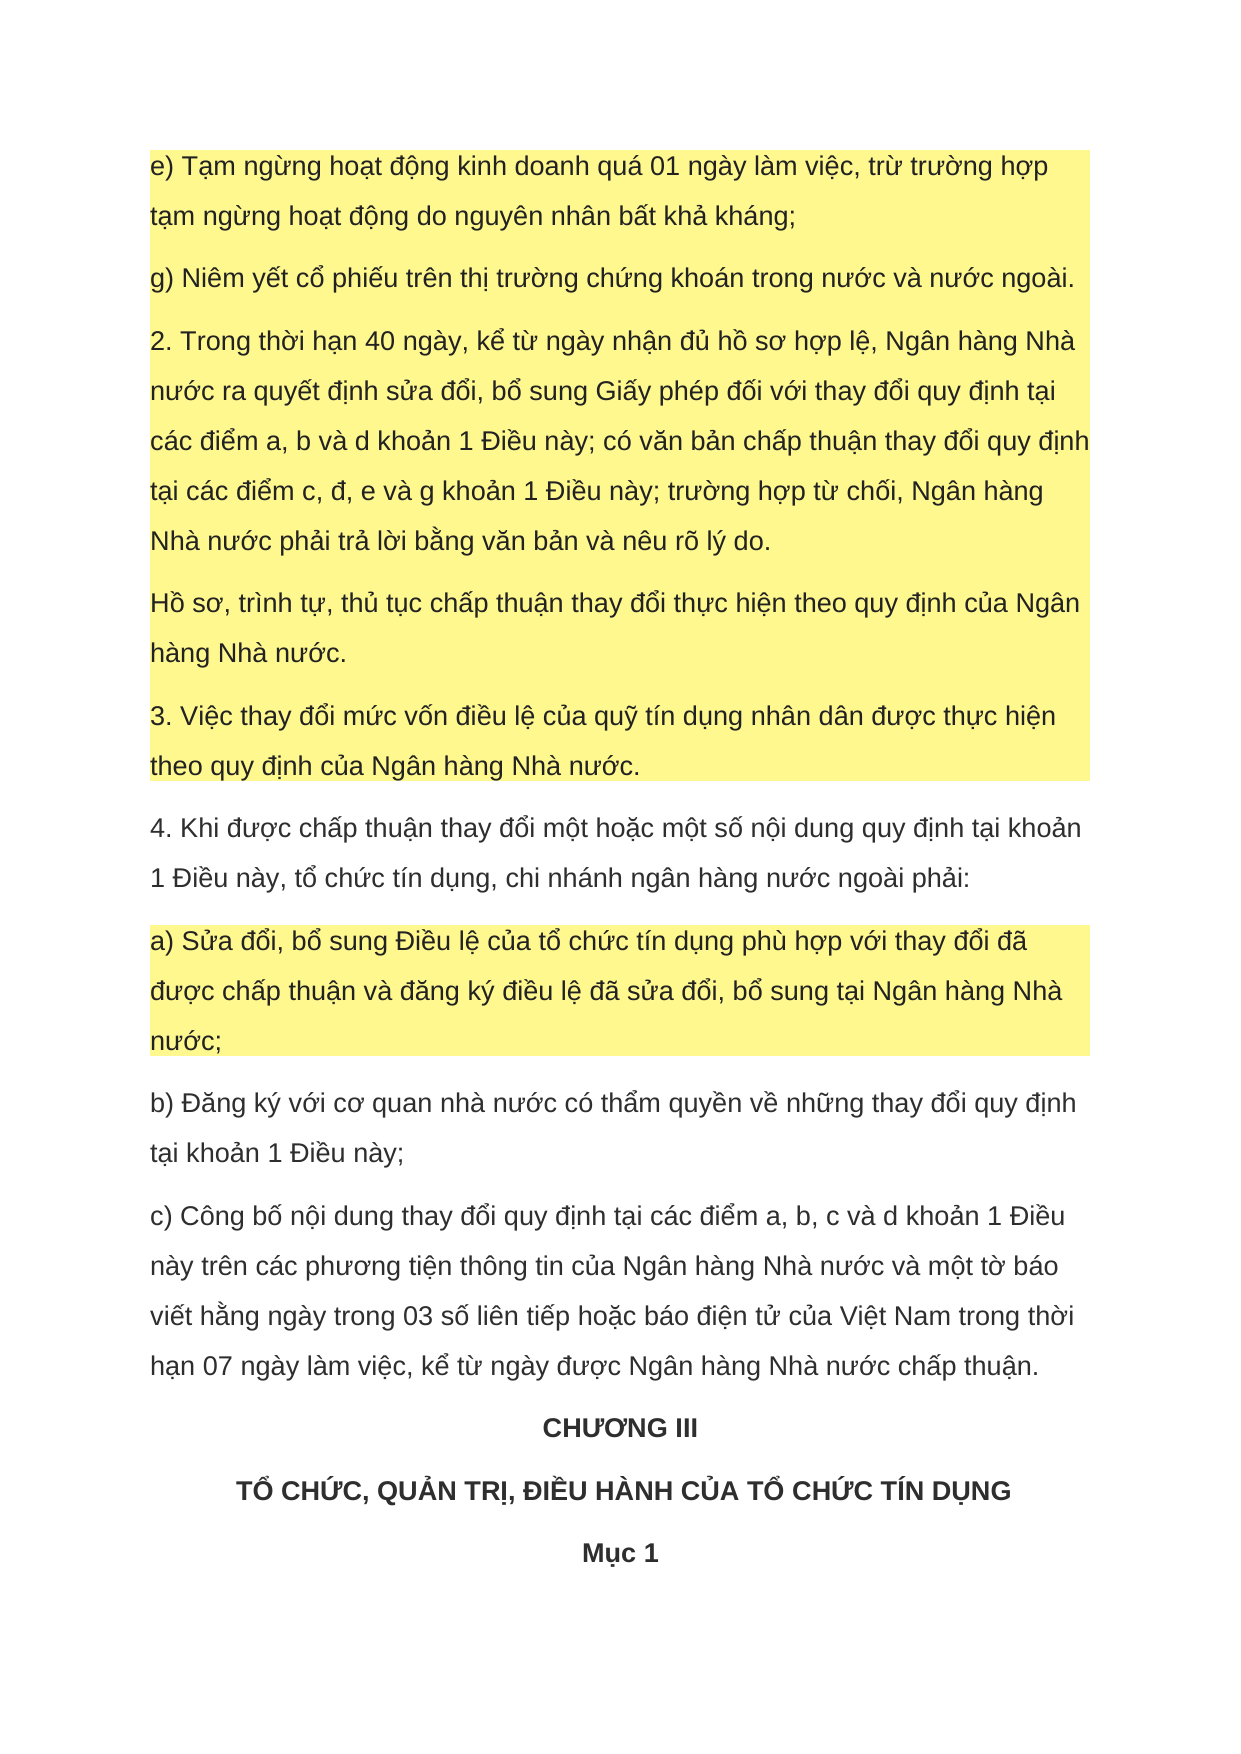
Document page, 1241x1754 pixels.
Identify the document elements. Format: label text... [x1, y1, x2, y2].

text b) Đăng ký với cơ quan nhà nước có thẩm quyền về những thay đổi quy định tại khoản 1 Điều này; [150, 1087, 1090, 1169]
text e) Tạm ngừng hoạt động kinh doanh quá 01 ngày làm việc, trừ trường hợp tạm ngừng hoạt động do nguyên nhân bất khả kháng; [150, 150, 1090, 231]
text a) Sửa đổi, bổ sung Điều lệ của tổ chức tín dụng phù hợp với thay đổi đã được chấp thuận và đăng ký điều lệ đã sửa đổi, bổ sung tại Ngân hàng Nhà nước; [150, 925, 1090, 1056]
text 3. Việc thay đổi mức vốn điều lệ của quỹ tín dụng nhân dân được thực hiện theo quy định của Ngân hàng Nhà nước. [150, 700, 1090, 781]
text 2. Trong thời hạn 40 ngày, kể từ ngày nhận đủ hồ sơ hợp lệ, Ngân hàng Nhà nước ra quyết định sửa đổi, bổ sung Giấy phép đối với thay đổi quy định tại các điểm a, b và d khoản 1 Điều này; có văn bản chấp thuận thay đổi quy định tại các điểm c, đ, e và g khoản 1 Điều này; trường hợp từ chối, Ngân hàng Nhà nước phải trả lời bằng văn bản và nêu rõ lý do. [150, 325, 1090, 556]
text Hồ sơ, trình tự, thủ tục chấp thuận thay đổi thực hiện theo quy định của Ngân hàng Nhà nước. [150, 587, 1090, 669]
text TỔ CHỨC, QUẢN TRỊ, ĐIỀU HÀNH CỦA TỔ CHỨC TÍN DỤNG [150, 1475, 1090, 1506]
text g) Niêm yết cổ phiếu trên thị trường chứng khoán trong nước và nước ngoài. [150, 262, 1090, 294]
text CHƯƠNG III [150, 1412, 1090, 1444]
text Mục 1 [150, 1537, 1090, 1569]
text c) Công bố nội dung thay đổi quy định tại các điểm a, b, c và d khoản 1 Điều này trên các phương tiện thông tin của Ngân hàng Nhà nước và một tờ báo viết hằng ngày trong 03 số liên tiếp hoặc báo điện tử của Việt Nam trong thời hạn 07 ngày làm việc, kể từ ngày được Ngân hàng Nhà nước chấp thuận. [150, 1200, 1090, 1381]
text 4. Khi được chấp thuận thay đổi một hoặc một số nội dung quy định tại khoản 1 Điều này, tổ chức tín dụng, chi nhánh ngân hàng nước ngoài phải: [150, 812, 1090, 894]
